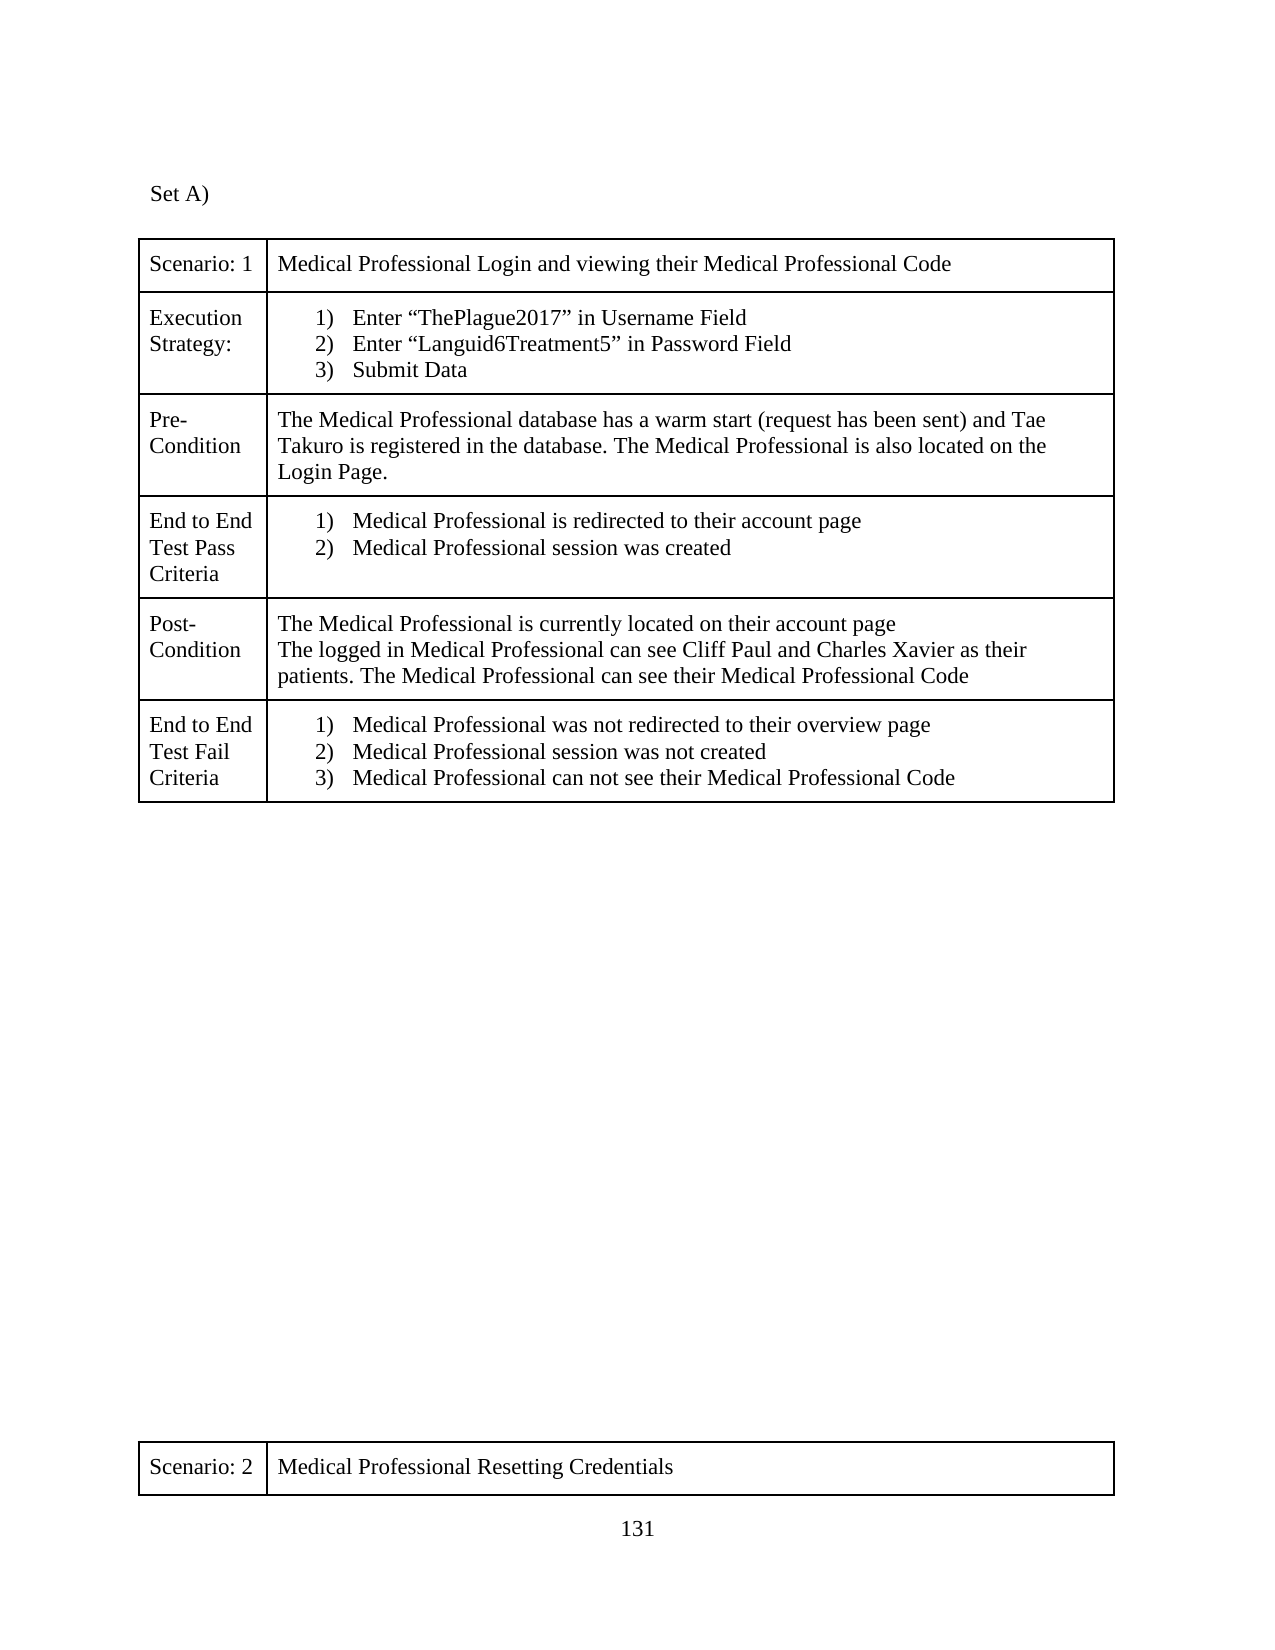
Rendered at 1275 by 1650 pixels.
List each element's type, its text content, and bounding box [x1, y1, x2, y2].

text Set A) [150, 180, 1125, 207]
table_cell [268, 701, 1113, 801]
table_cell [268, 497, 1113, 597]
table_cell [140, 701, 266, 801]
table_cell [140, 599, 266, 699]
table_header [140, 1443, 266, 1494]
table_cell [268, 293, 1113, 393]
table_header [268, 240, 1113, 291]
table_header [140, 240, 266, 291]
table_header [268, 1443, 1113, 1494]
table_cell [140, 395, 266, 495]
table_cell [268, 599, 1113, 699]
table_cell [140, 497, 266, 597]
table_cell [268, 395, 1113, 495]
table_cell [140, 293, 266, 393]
